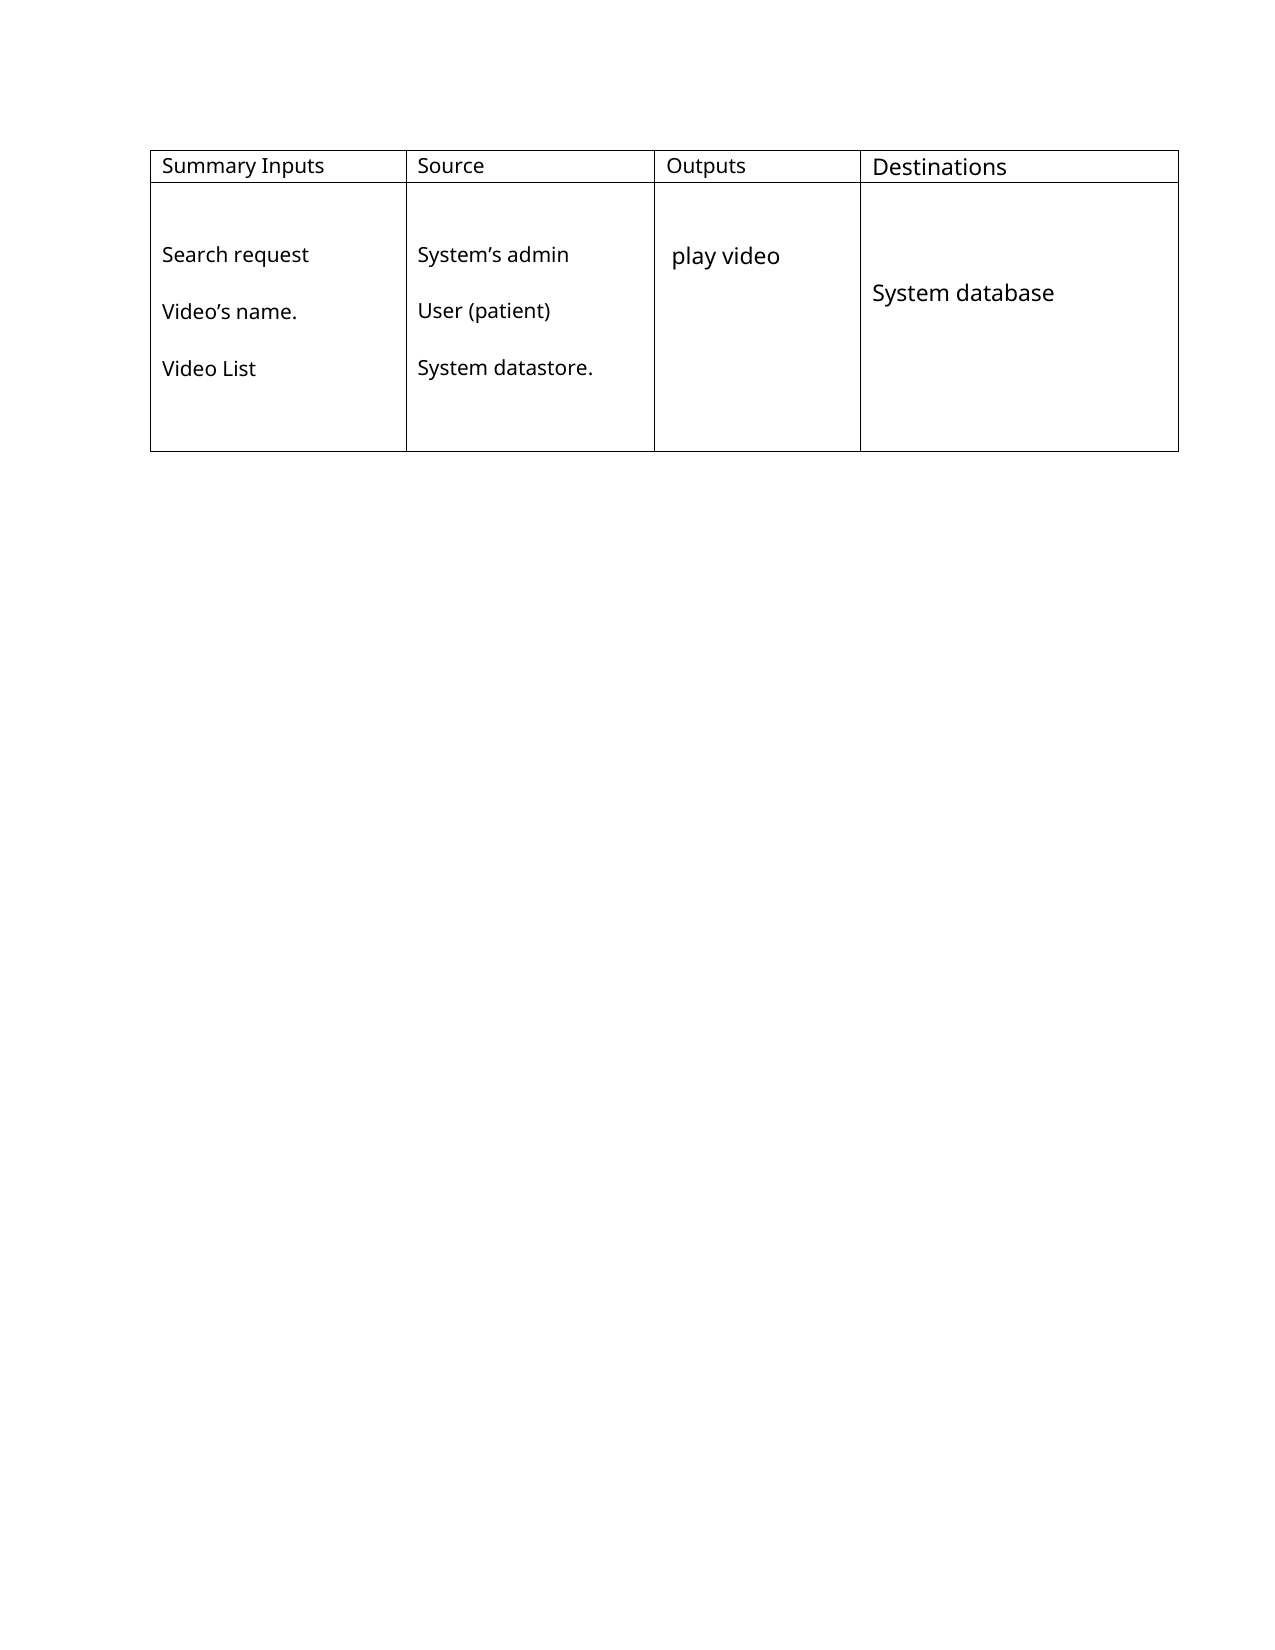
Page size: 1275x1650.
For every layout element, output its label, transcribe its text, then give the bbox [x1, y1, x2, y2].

table_cell System’s admin User (patient) System datastore. [407, 183, 654, 451]
table_cell Source [407, 151, 654, 182]
table_cell Outputs [655, 151, 860, 182]
table_cell System database [861, 183, 1178, 451]
table_cell Search request Video’s name. Video List [151, 183, 406, 451]
table_cell Summary Inputs [151, 151, 406, 182]
table_cell Destinations [861, 151, 1178, 182]
table_cell play video [655, 183, 860, 451]
